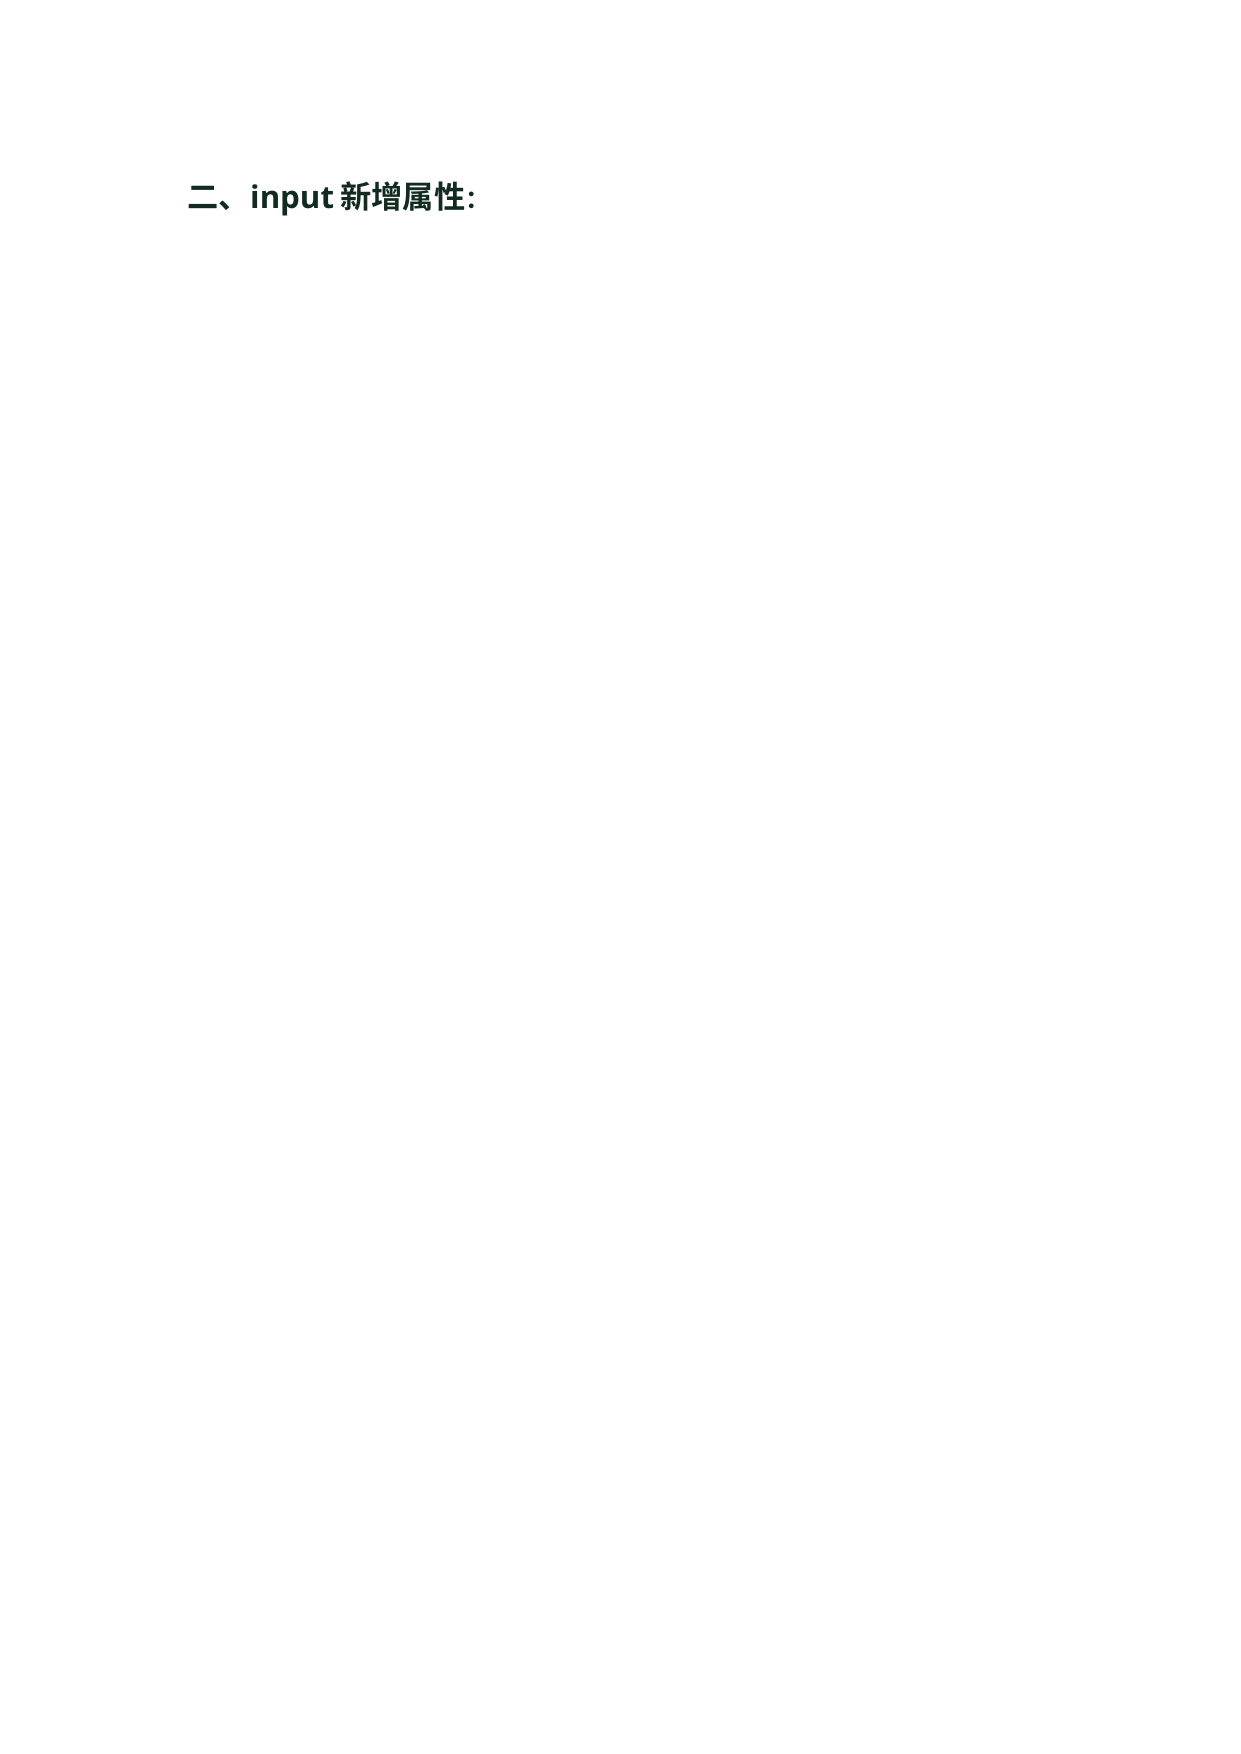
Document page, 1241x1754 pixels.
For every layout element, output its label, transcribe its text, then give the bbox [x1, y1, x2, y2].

text 二、input新增属性： [187, 162, 1053, 227]
